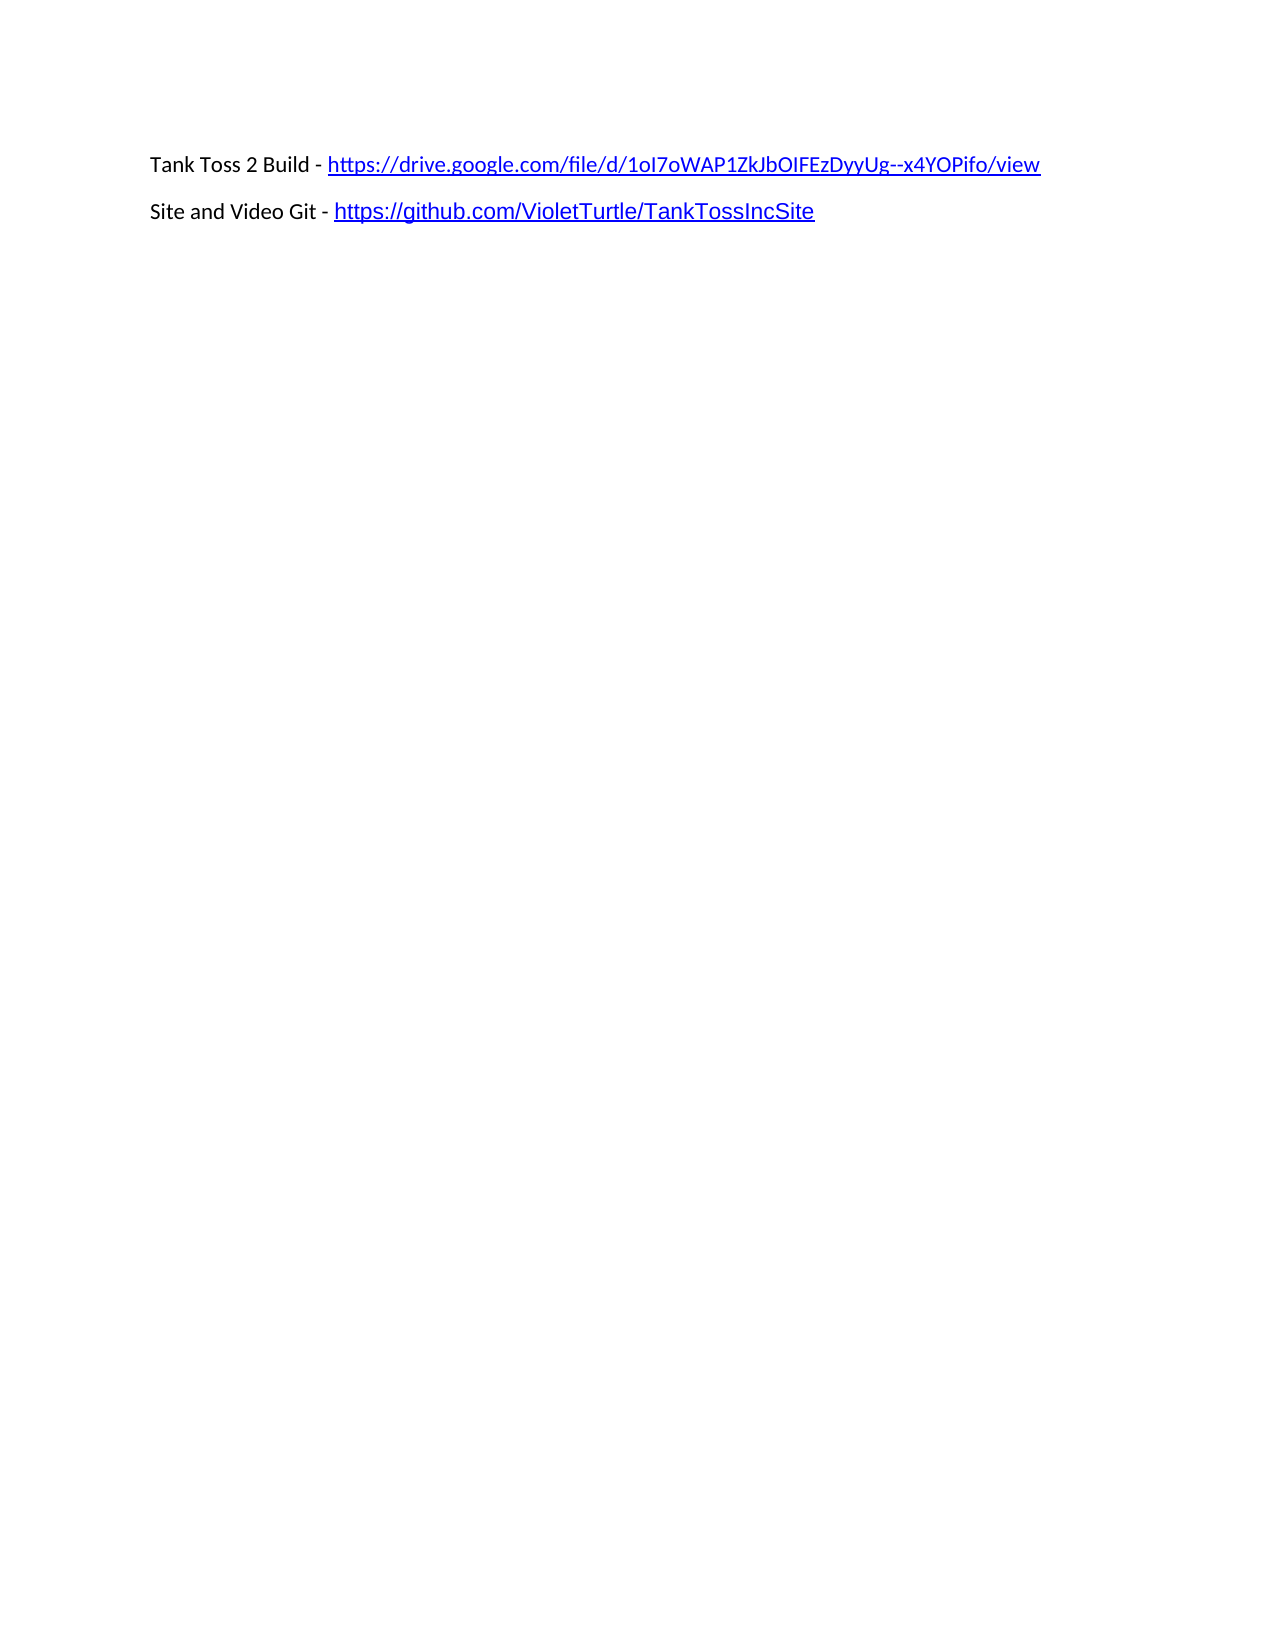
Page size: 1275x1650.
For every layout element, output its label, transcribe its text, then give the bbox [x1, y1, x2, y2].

text Site and Video Git - https://github.com/VioletTurtle/TankTossIncSite [150, 197, 1125, 225]
text Tank Toss 2 Build - https://drive.google.com/file/d/1oI7oWAP1ZkJbOIFEzDyyUg--x4YOPifo/view [150, 150, 1125, 178]
